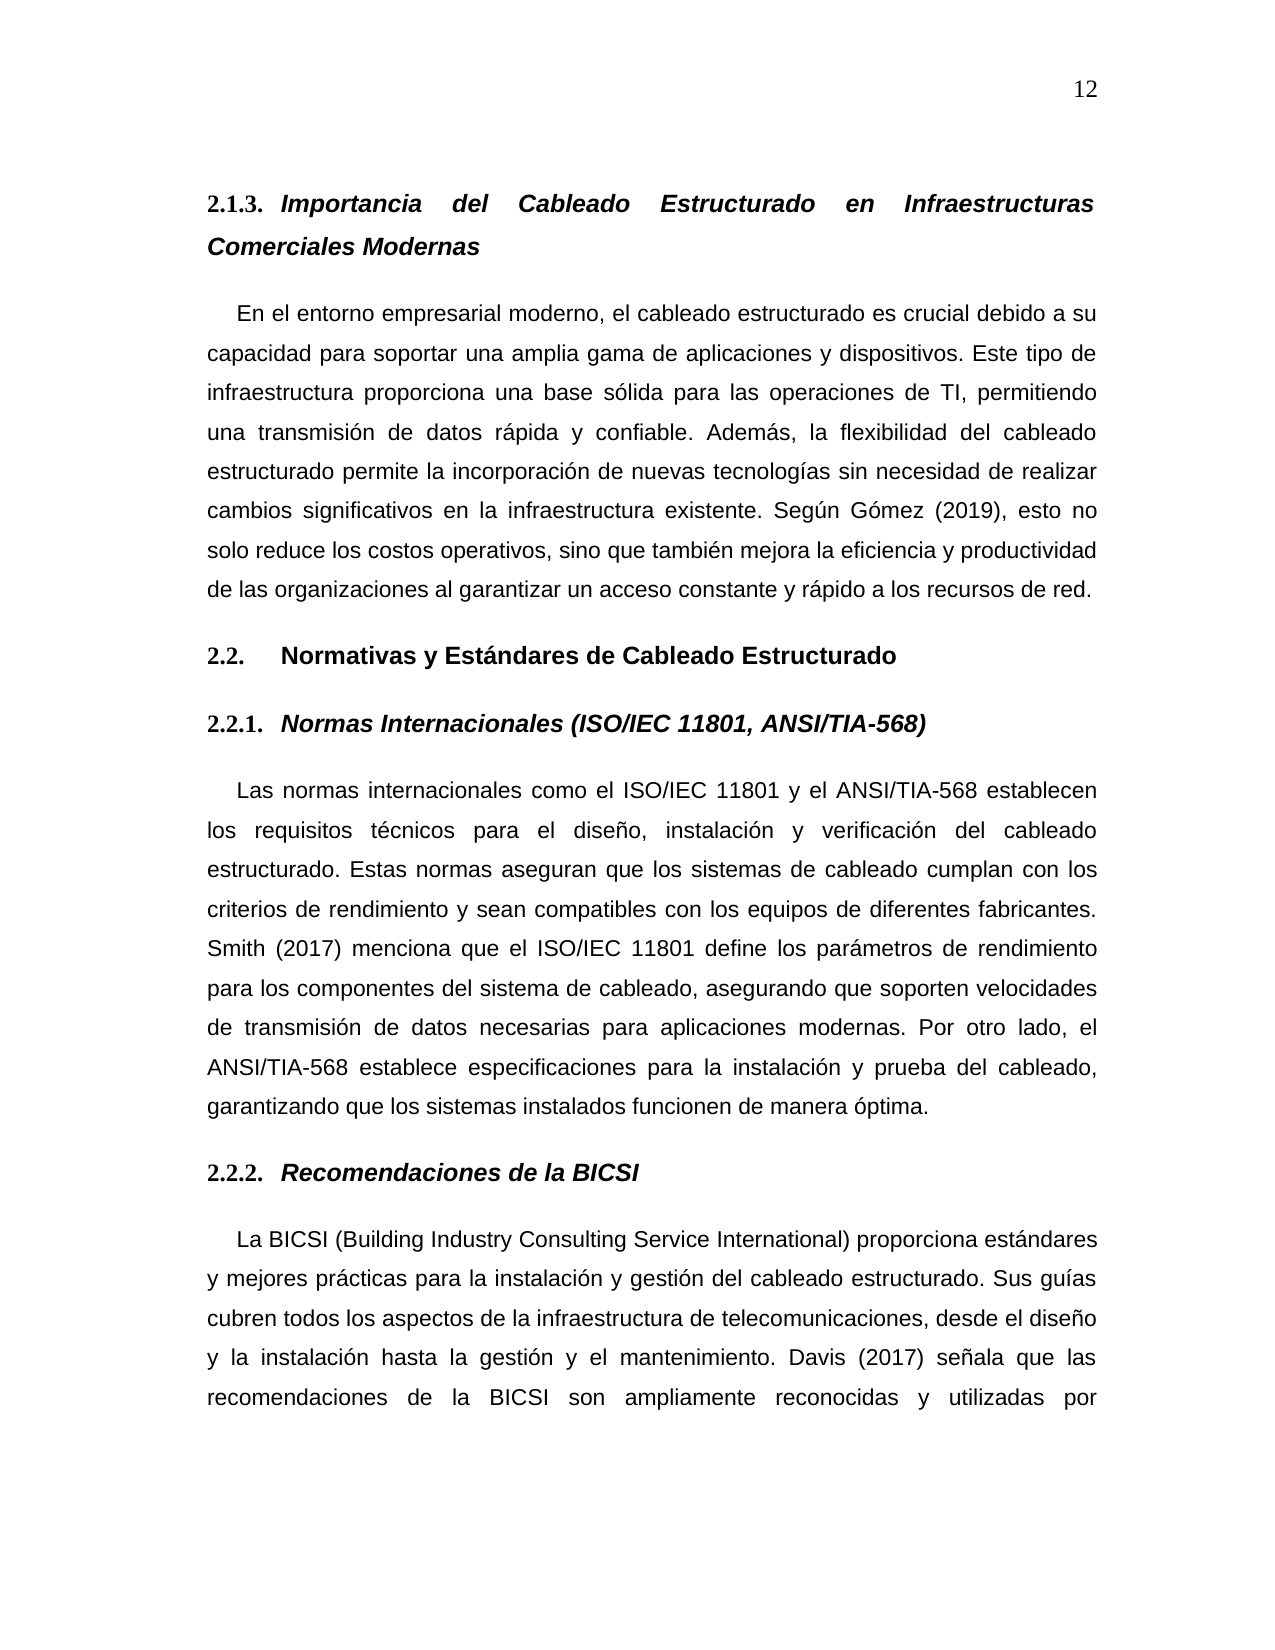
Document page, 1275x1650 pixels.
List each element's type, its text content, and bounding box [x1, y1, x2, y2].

subtitle Recomendaciones de la BICSI [207, 1158, 1098, 1187]
text Las normas internacionales como el ISO/IEC 11801 y el ANSI/TIA-568 establecen los requisitos técnicos para el diseño, instalación y verificación del cableado estructurado. Estas normas aseguran que los sistemas de cableado cumplan con los criterios de rendimiento y sean compatibles con los equipos de diferentes fabricantes. Smith (2017) menciona que el ISO/IEC 11801 define los parámetros de rendimiento para los componentes del sistema de cableado, asegurando que soporten velocidades de transmisión de datos necesarias para aplicaciones modernas. Por otro lado, el ANSI/TIA-568 establece especificaciones para la instalación y prueba del cableado, garantizando que los sistemas instalados funcionen de manera óptima. [207, 777, 1098, 1119]
subtitle Importancia del Cableado Estructurado en Infraestructuras Comerciales Modernas [207, 189, 1098, 261]
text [207, 1226, 1098, 1410]
subtitle Normas Internacionales (ISO/IEC 11801, ANSI/TIA-568) [207, 709, 1098, 738]
text En el entorno empresarial moderno, el cableado estructurado es crucial debido a su capacidad para soportar una amplia gama de aplicaciones y dispositivos. Este tipo de infraestructura proporciona una base sólida para las operaciones de TI, permitiendo una transmisión de datos rápida y confiable. Además, la flexibilidad del cableado estructurado permite la incorporación de nuevas tecnologías sin necesidad de realizar cambios significativos en la infraestructura existente. Según Gómez (2019), esto no solo reduce los costos operativos, sino que también mejora la eficiencia y productividad de las organizaciones al garantizar un acceso constante y rápido a los recursos de red. [207, 300, 1098, 603]
subtitle Normativas y Estándares de Cableado Estructurado [207, 641, 1098, 670]
